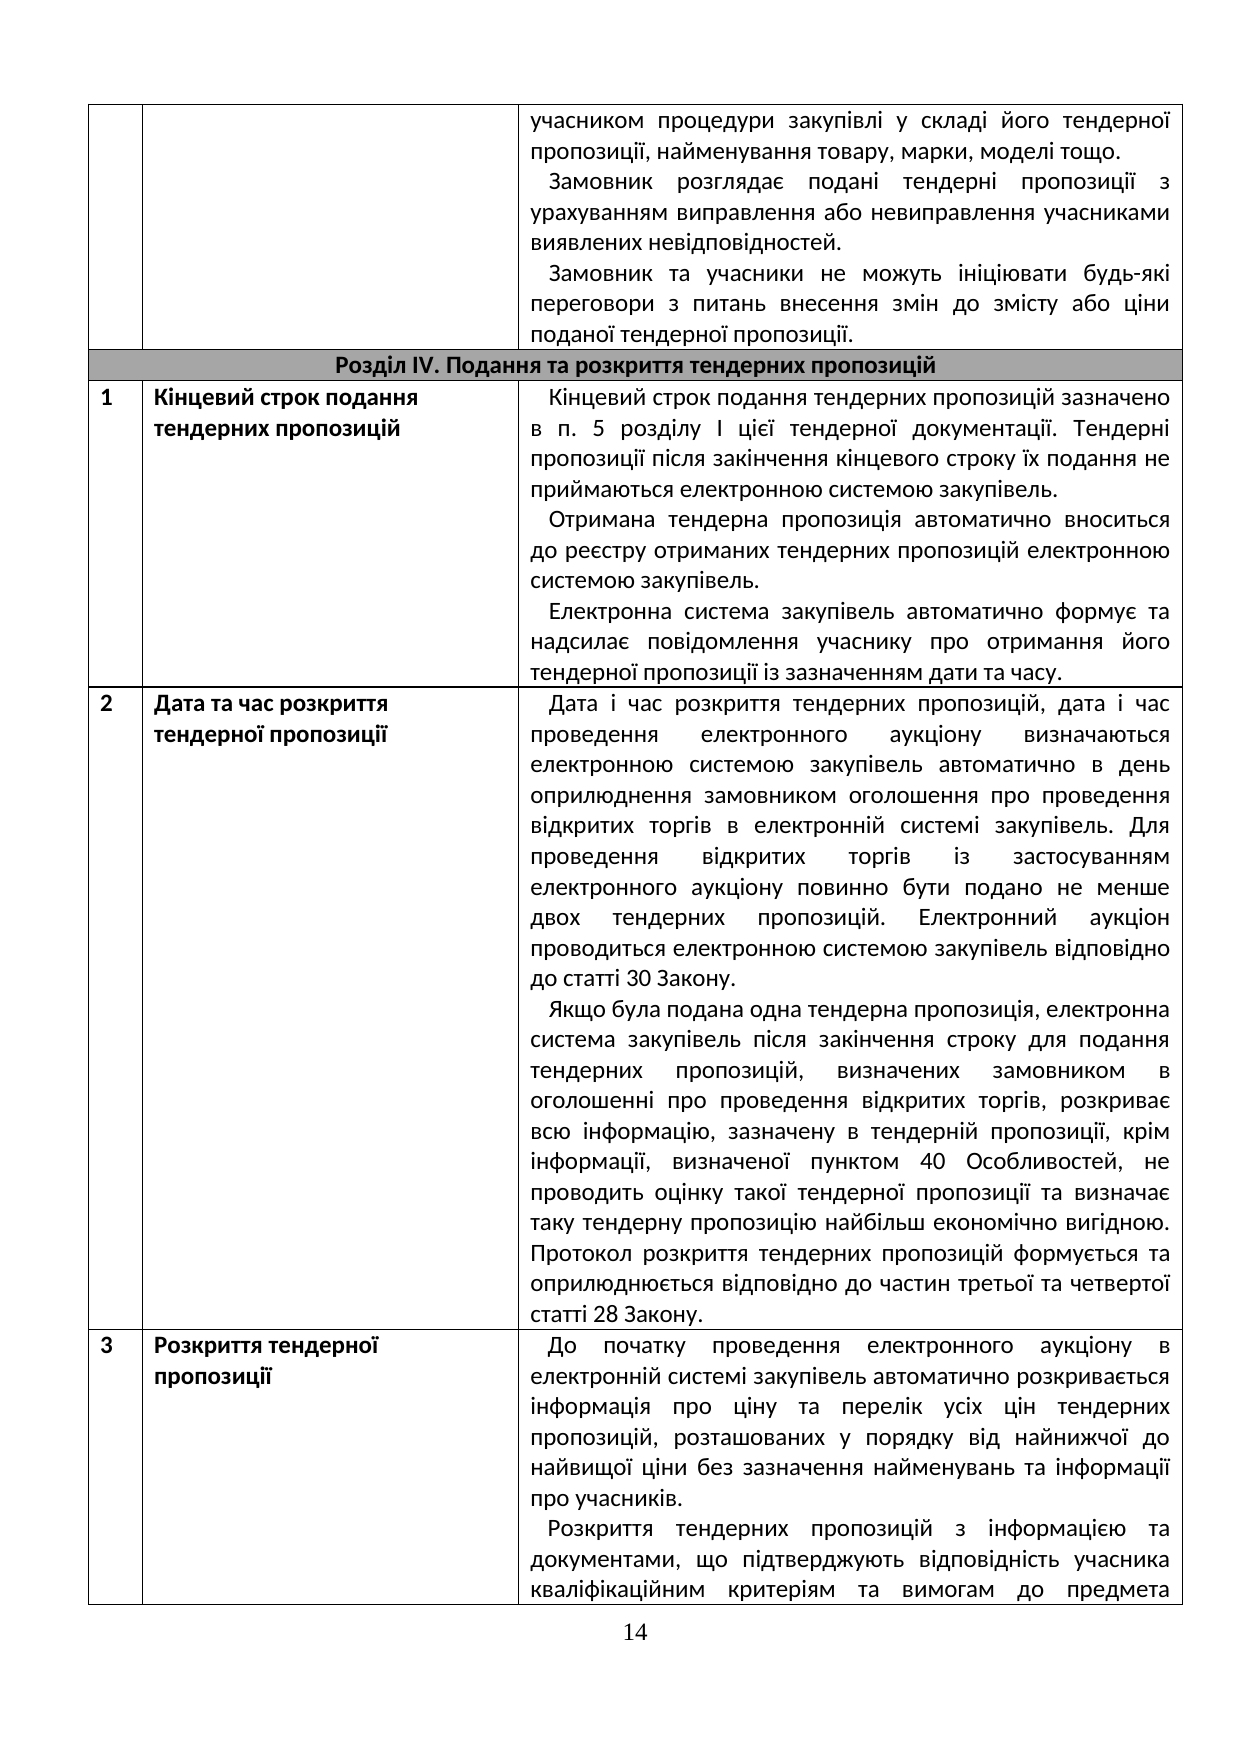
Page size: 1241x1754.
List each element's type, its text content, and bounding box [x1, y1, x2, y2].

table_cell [143, 105, 518, 349]
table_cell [519, 1330, 1182, 1604]
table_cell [143, 1330, 518, 1604]
table_cell Дата та час розкриття тендерної пропозиції [143, 688, 518, 1328]
table_cell Кінцевий строк подання тендерних пропозицій [143, 381, 518, 686]
table_cell 3 [89, 1330, 142, 1604]
table_cell Кінцевий строк подання тендерних пропозицій зазначено в п. 5 розділу І цієї тендерної документації. Тендерні пропозиції після закінчення кінцевого строку їх подання не приймаються електронною системою закупівель. Отримана тендерна пропозиція автоматично вноситься до реєстру отриманих тендерних пропозицій електронною системою закупівель. Електронна система закупівель автоматично формує та надсилає повідомлення учаснику про отримання його тендерної пропозиції із зазначенням дати та часу. [519, 381, 1182, 686]
table_cell 1 [89, 381, 142, 686]
table_cell 2 [89, 688, 142, 1328]
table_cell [519, 105, 1182, 349]
table_cell Розділ ІV. Подання та розкриття тендерних пропозицій [89, 350, 1182, 380]
table_cell Дата і час розкриття тендерних пропозицій, дата і час проведення електронного аукціону визначаються електронною системою закупівель автоматично в день оприлюднення замовником оголошення про проведення відкритих торгів в електронній системі закупівель. Для проведення відкритих торгів із застосуванням електронного аукціону повинно бути подано не менше двох тендерних пропозицій. Електронний аукціон проводиться електронною системою закупівель відповідно до статті 30 Закону. Якщо була подана одна тендерна пропозиція, електронна система закупівель після закінчення строку для подання тендерних пропозицій, визначених замовником в оголошенні про проведення відкритих торгів, розкриває всю інформацію, зазначену в тендерній пропозиції, крім інформації, визначеної пунктом 40 Особливостей, не проводить оцінку такої тендерної пропозиції та визначає таку тендерну пропозицію найбільш економічно вигідною. Протокол розкриття тендерних пропозицій формується та оприлюднюється відповідно до частин третьої та четвертої статті 28 Закону. [519, 688, 1182, 1328]
table_cell 6 [89, 105, 142, 349]
